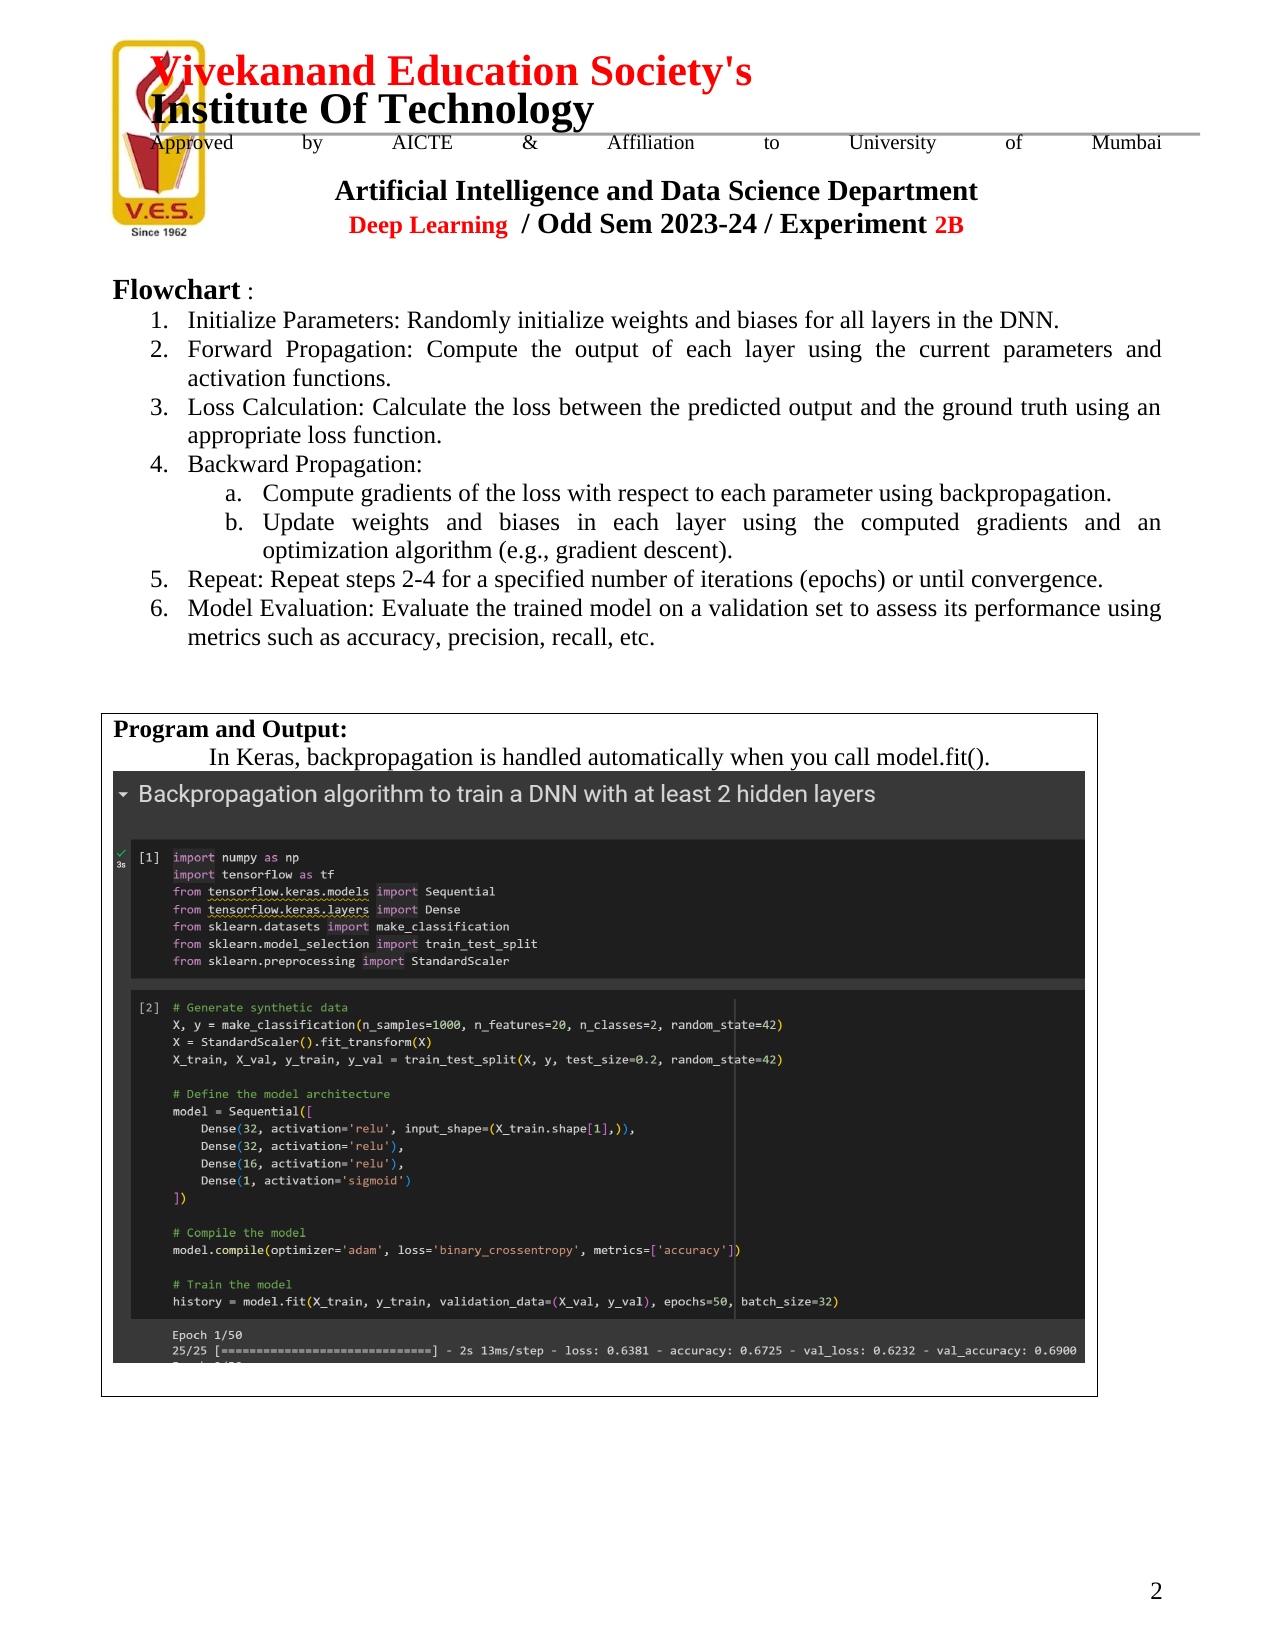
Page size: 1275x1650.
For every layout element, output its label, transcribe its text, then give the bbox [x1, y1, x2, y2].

list Model Evaluation: Evaluate the trained model on a validation set to assess its performance using metrics such as accuracy, precision, recall, etc. [150, 593, 1162, 650]
picture [113, 771, 1085, 1363]
list Update weights and biases in each layer using the computed gradients and an optimization algorithm (e.g., gradient descent). [225, 507, 1162, 564]
text Flowchart : [112, 272, 1162, 305]
table_header Program and Output: In Keras, backpropagation is handled automatically when you call model.fit(). [102, 714, 1097, 1396]
list Initialize Parameters: Randomly initialize weights and biases for all layers in the DNN. [150, 305, 1162, 334]
list Repeat: Repeat steps 2-4 for a specified number of iterations (epochs) or until convergence. [150, 564, 1162, 593]
picture [105, 33, 212, 252]
list Backward Propagation: [150, 449, 1162, 478]
list Loss Calculation: Calculate the loss between the predicted output and the ground truth using an appropriate loss function. [150, 392, 1162, 449]
list Compute gradients of the loss with respect to each parameter using backpropagation. [225, 478, 1162, 507]
list Forward Propagation: Compute the output of each layer using the current parameters and activation functions. [150, 334, 1162, 392]
